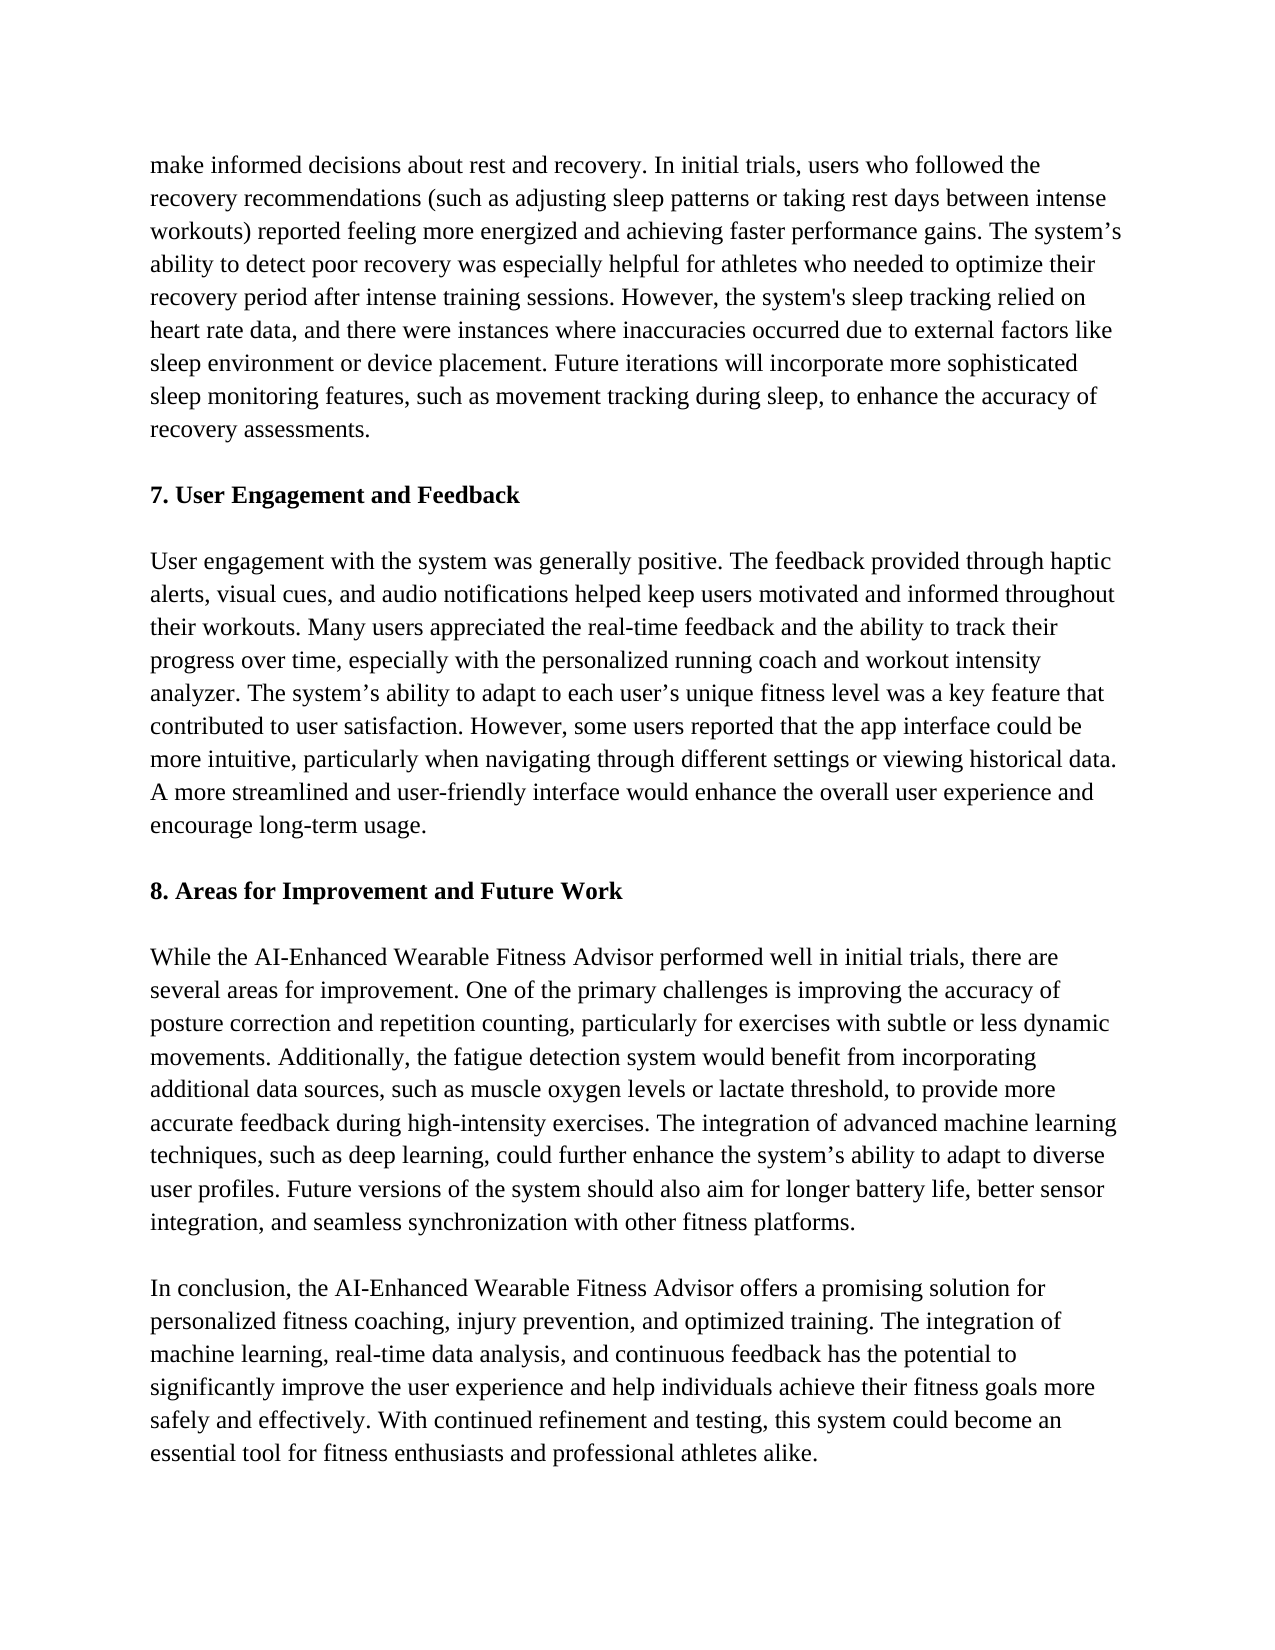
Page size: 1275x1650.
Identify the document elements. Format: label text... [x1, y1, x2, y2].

text 8. Areas for Improvement and Future Work [150, 876, 1125, 905]
text While the AI-Enhanced Wearable Fitness Advisor performed well in initial trials, there are several areas for improvement. One of the primary challenges is improving the accuracy of posture correction and repetition counting, particularly for exercises with subtle or less dynamic movements. Additionally, the fatigue detection system would benefit from incorporating additional data sources, such as muscle oxygen levels or lactate threshold, to provide more accurate feedback during high-intensity exercises. The integration of advanced machine learning techniques, such as deep learning, could further enhance the system’s ability to adapt to diverse user profiles. Future versions of the system should also aim for longer battery life, better sensor integration, and seamless synchronization with other fitness platforms. [150, 942, 1125, 1235]
text In conclusion, the AI-Enhanced Wearable Fitness Advisor offers a promising solution for personalized fitness coaching, injury prevention, and optimized training. The integration of machine learning, real-time data analysis, and continuous feedback has the potential to significantly improve the user experience and help individuals achieve their fitness goals more safely and effectively. With continued refinement and testing, this system could become an essential tool for fitness enthusiasts and professional athletes alike. [150, 1273, 1125, 1467]
text 7. User Engagement and Feedback [150, 480, 1125, 509]
text User engagement with the system was generally positive. The feedback provided through haptic alerts, visual cues, and audio notifications helped keep users motivated and informed throughout their workouts. Many users appreciated the real-time feedback and the ability to track their progress over time, especially with the personalized running coach and workout intensity analyzer. The system’s ability to adapt to each user’s unique fitness level was a key feature that contributed to user satisfaction. However, some users reported that the app interface could be more intuitive, particularly when navigating through different settings or viewing historical data. A more streamlined and user-friendly interface would enhance the overall user experience and encourage long-term usage. [150, 546, 1125, 839]
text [150, 150, 1125, 443]
